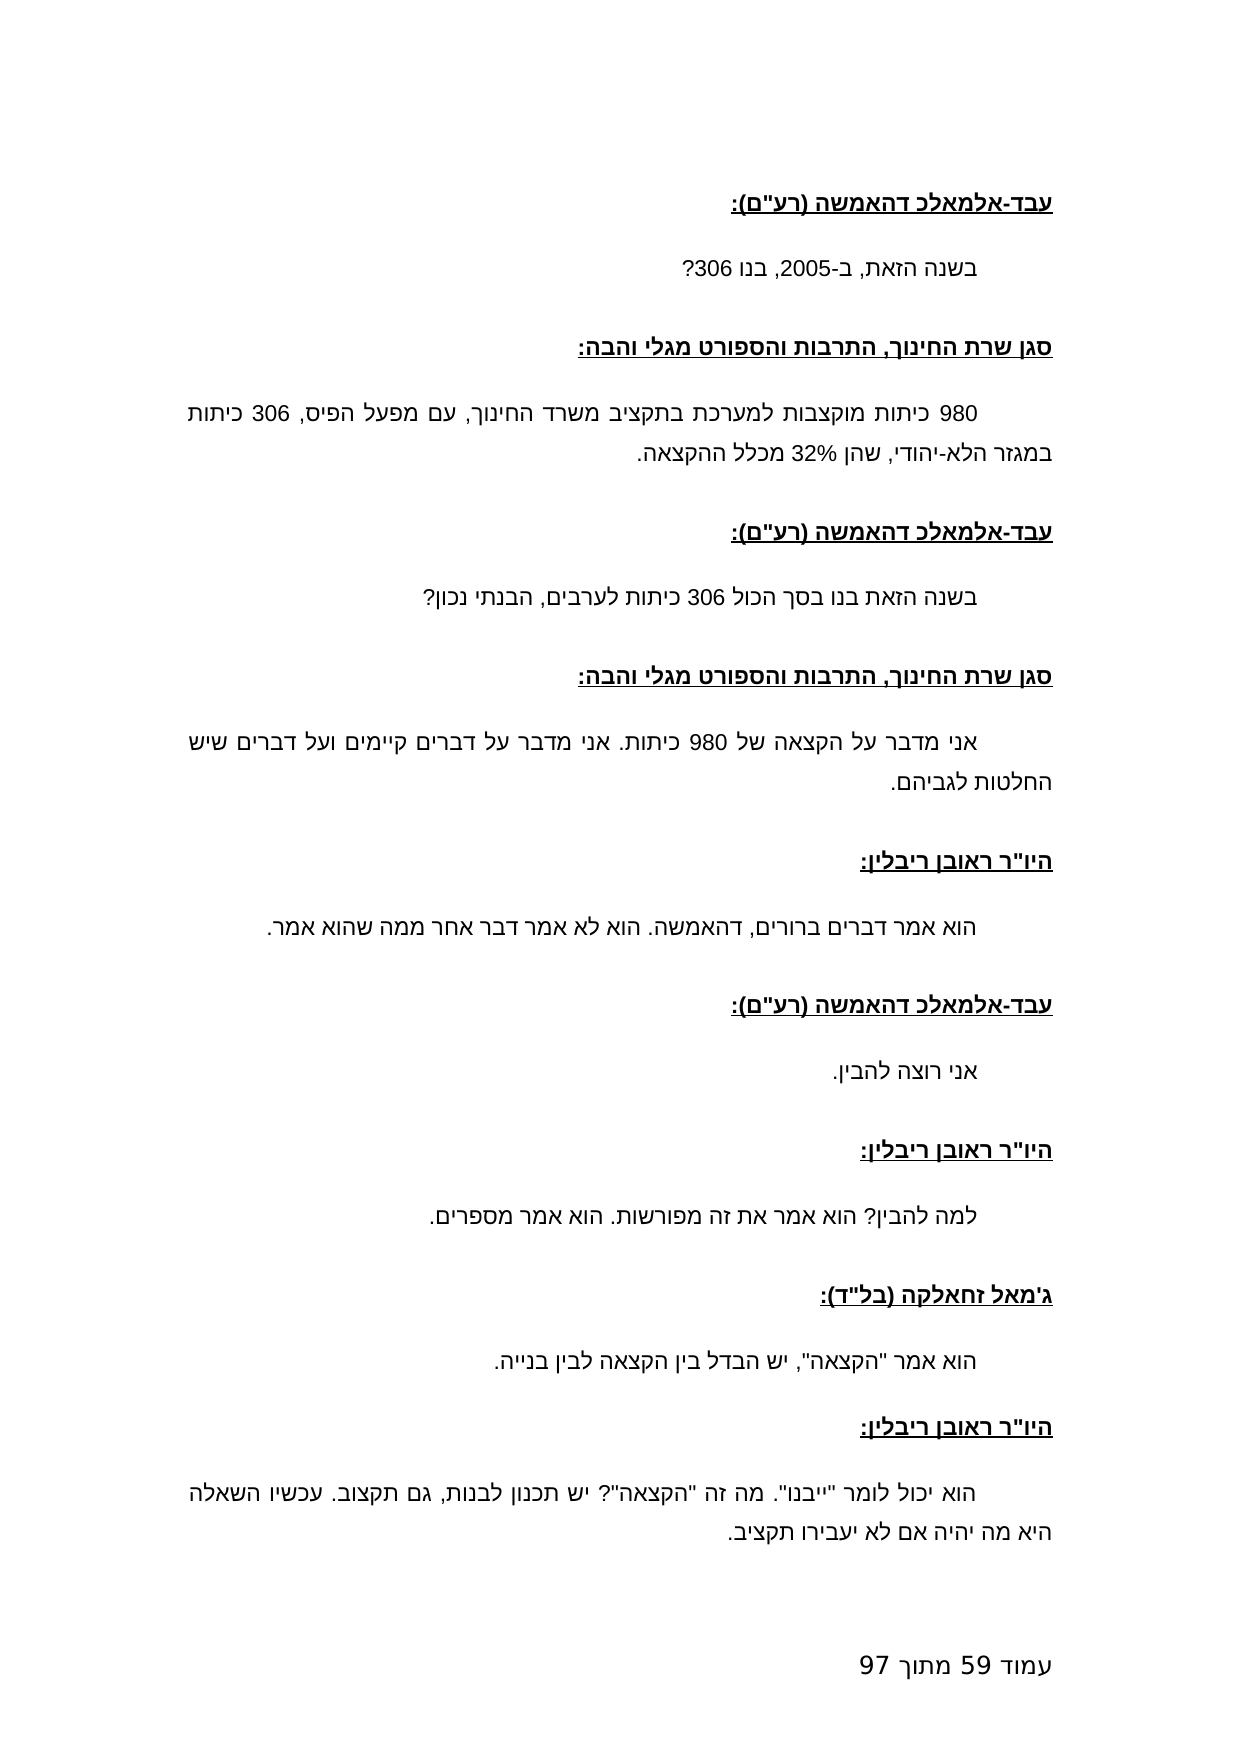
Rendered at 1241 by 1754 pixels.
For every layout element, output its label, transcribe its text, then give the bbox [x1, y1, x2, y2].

text אני מדבר על הקצאה של 980 כיתות. אני מדבר על דברים קיימים ועל דברים שיש החלטות לגביהם. [187, 729, 1053, 795]
text הוא אמר דברים ברורים, דהאמשה. הוא לא אמר דבר אחר ממה שהוא אמר. [187, 913, 1053, 940]
text בשנה הזאת בנו בסך הכול 306 כיתות לערבים, הבנתי נכון? [187, 584, 1053, 611]
text היו"ר ראובן ריבלין: [187, 1137, 1053, 1163]
text היו"ר ראובן ריבלין: [187, 1414, 1053, 1440]
text בשנה הזאת, ב-2005, בנו 306? [187, 255, 1053, 282]
text 980 כיתות מוקצבות למערכת בתקציב משרד החינוך, עם מפעל הפיס, 306 כיתות במגזר הלא-יהודי, שהן 32% מכלל ההקצאה. [187, 400, 1053, 466]
text הוא אמר "הקצאה", יש הבדל בין הקצאה לבין בנייה. [187, 1348, 1053, 1374]
text עבד-אלמאלכ דהאמשה (רע"ם): [187, 189, 1053, 216]
text סגן שרת החינוך, התרבות והספורט מגלי והבה: [187, 334, 1053, 361]
text ג'מאל זחאלקה (בל"ד): [187, 1282, 1053, 1308]
text סגן שרת החינוך, התרבות והספורט מגלי והבה: [187, 663, 1053, 690]
text הוא יכול לומר "ייבנו". מה זה "הקצאה"? יש תכנון לבנות, גם תקצוב. עכשיו השאלה היא מה יהיה אם לא יעבירו תקציב. [187, 1479, 1053, 1545]
text עבד-אלמאלכ דהאמשה (רע"ם): [187, 518, 1053, 545]
text אני רוצה להבין. [187, 1058, 1053, 1084]
text היו"ר ראובן ריבלין: [187, 848, 1053, 874]
text למה להבין? הוא אמר את זה מפורשות. הוא אמר מספרים. [187, 1203, 1053, 1229]
text עבד-אלמאלכ דהאמשה (רע"ם): [187, 992, 1053, 1019]
